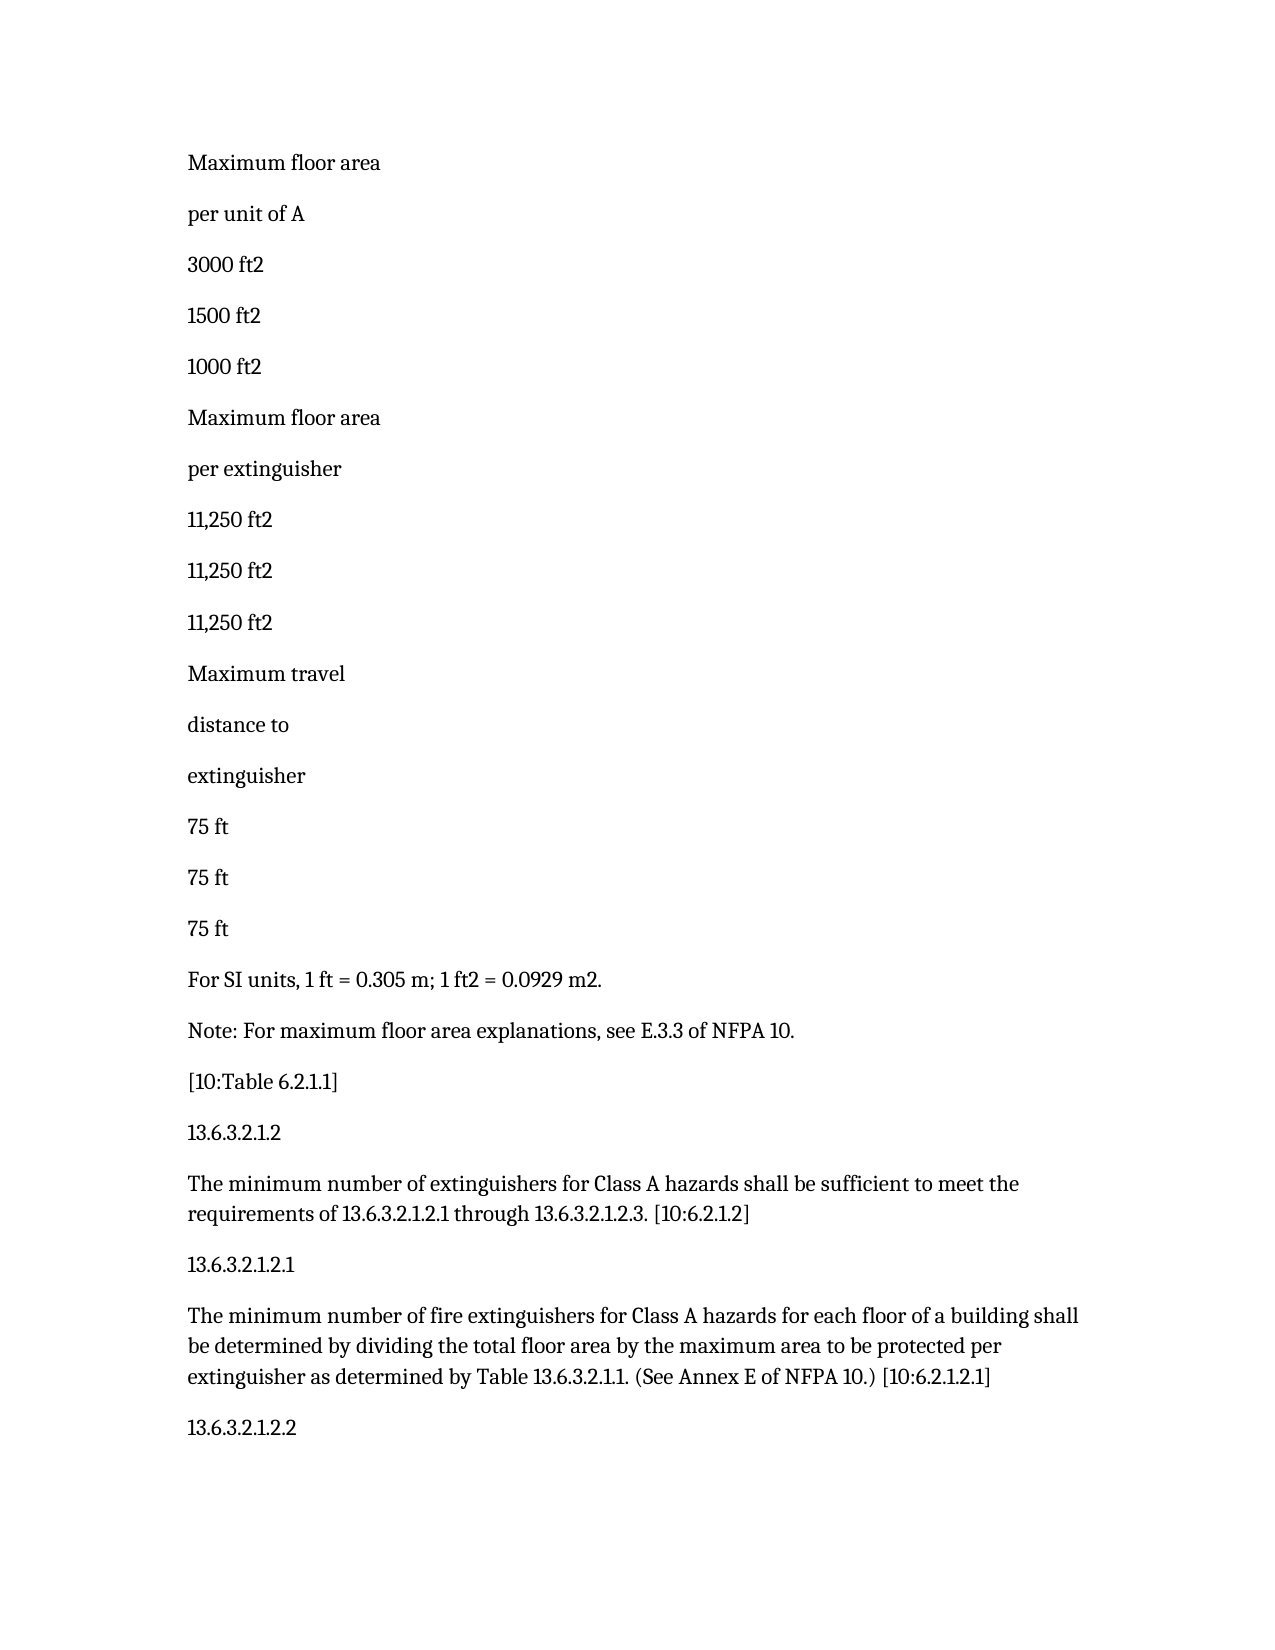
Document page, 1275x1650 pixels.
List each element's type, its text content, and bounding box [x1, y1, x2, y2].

text 13.6.3.2.1.2.2 [187, 1414, 1087, 1441]
text Maximum floor area [187, 150, 1087, 176]
text 11,250 ft2 [187, 609, 1087, 636]
text [10:Table 6.2.1.1] [187, 1069, 1087, 1095]
text Maximum travel [187, 660, 1087, 687]
text 75 ft [187, 813, 1087, 840]
text The minimum number of fire extinguishers for Class A hazards for each floor of a building shall be determined by dividing the total floor area by the maximum area to be protected per extinguisher as determined by Table 13.6.3.2.1.1. (See Annex E of NFPA 10.) [10:6.2.1.2.1] [187, 1303, 1087, 1390]
text 75 ft [187, 916, 1087, 942]
text Maximum floor area [187, 405, 1087, 432]
text 11,250 ft2 [187, 558, 1087, 585]
text distance to [187, 711, 1087, 738]
text 13.6.3.2.1.2 [187, 1120, 1087, 1146]
text per unit of A [187, 201, 1087, 227]
text 1000 ft2 [187, 354, 1087, 381]
text 1500 ft2 [187, 303, 1087, 329]
text per extinguisher [187, 456, 1087, 483]
text The minimum number of extinguishers for Class A hazards shall be sufficient to meet the requirements of 13.6.3.2.1.2.1 through 13.6.3.2.1.2.3. [10:6.2.1.2] [187, 1171, 1087, 1227]
text 75 ft [187, 864, 1087, 891]
text extinguisher [187, 762, 1087, 789]
text Note: For maximum floor area explanations, see E.3.3 of NFPA 10. [187, 1018, 1087, 1044]
text For SI units, 1 ft = 0.305 m; 1 ft2 = 0.0929 m2. [187, 967, 1087, 993]
text 11,250 ft2 [187, 507, 1087, 534]
text 3000 ft2 [187, 252, 1087, 278]
text 13.6.3.2.1.2.1 [187, 1252, 1087, 1278]
